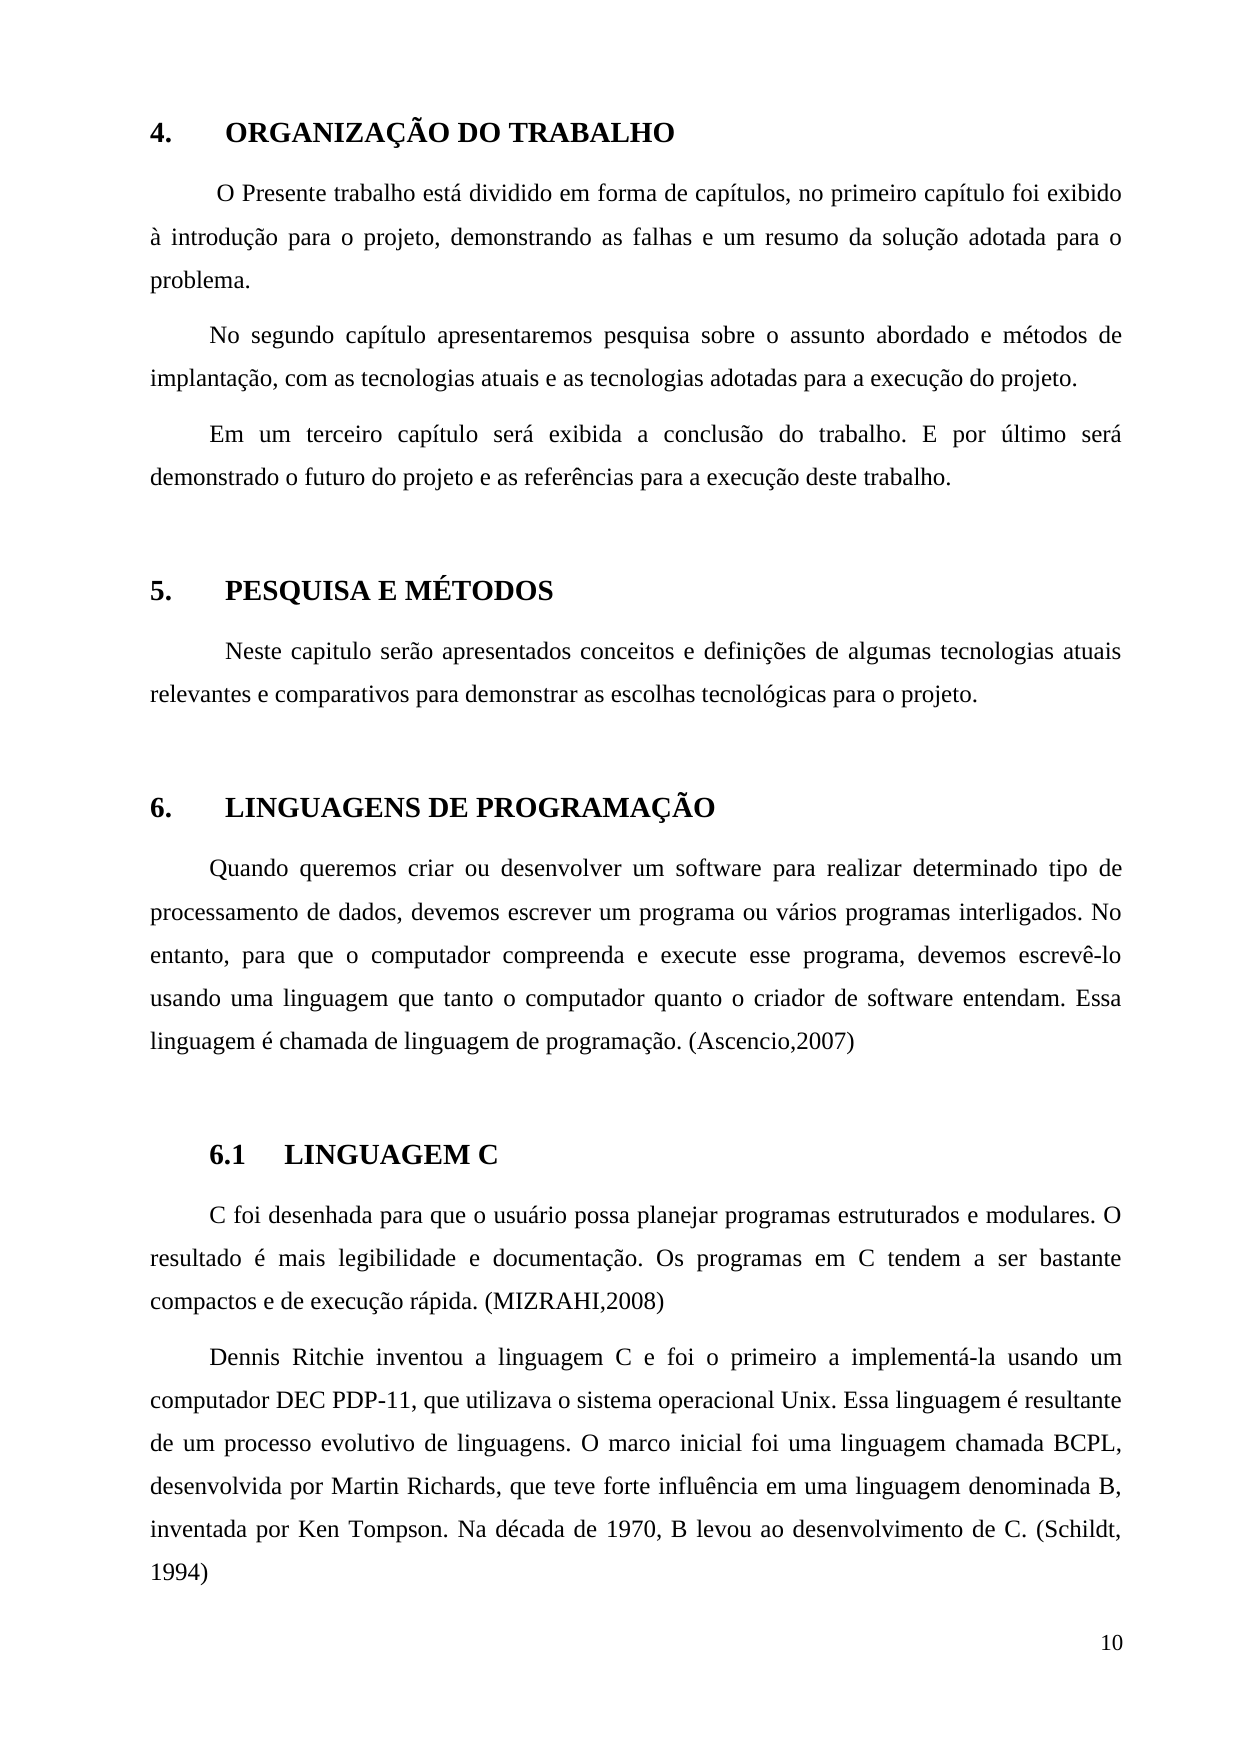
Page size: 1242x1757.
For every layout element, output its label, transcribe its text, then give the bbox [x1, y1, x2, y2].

text C foi desenhada para que o usuário possa planejar programas estruturados e modulares. O resultado é mais legibilidade e documentação. Os programas em C tendem a ser bastante compactos e de execução rápida. (MIZRAHI,2008) [150, 1200, 1123, 1315]
text Neste capitulo serão apresentados conceitos e definições de algumas tecnologias atuais relevantes e comparativos para demonstrar as escolhas tecnológicas para o projeto. [150, 636, 1123, 708]
subtitle ORGANIZAÇÃO DO TRABALHO [150, 116, 1123, 149]
subtitle PESQUISA E MÉTODOS [150, 573, 1123, 607]
subtitle LINGUAGEM C [209, 1137, 1123, 1171]
text No segundo capítulo apresentaremos pesquisa sobre o assunto abordado e métodos de implantação, com as tecnologias atuais e as tecnologias adotadas para a execução do projeto. [150, 320, 1123, 392]
text Em um terceiro capítulo será exibida a conclusão do trabalho. E por último será demonstrado o futuro do projeto e as referências para a execução deste trabalho. [150, 419, 1123, 491]
text Quando queremos criar ou desenvolver um software para realizar determinado tipo de processamento de dados, devemos escrever um programa ou vários programas interligados. No entanto, para que o computador compreenda e execute esse programa, devemos escrevê-lo usando uma linguagem que tanto o computador quanto o criador de software entendam. Essa linguagem é chamada de linguagem de programação. (Ascencio,2007) [150, 853, 1123, 1055]
text O Presente trabalho está dividido em forma de capítulos, no primeiro capítulo foi exibido à introdução para o projeto, demonstrando as falhas e um resumo da solução adotada para o problema. [150, 178, 1123, 293]
subtitle LINGUAGENS DE PROGRAMAÇÃO [150, 791, 1123, 824]
text Dennis Ritchie inventou a linguagem C e foi o primeiro a implementá-la usando um computador DEC PDP-11, que utilizava o sistema operacional Unix. Essa linguagem é resultante de um processo evolutivo de linguagens. O marco inicial foi uma linguagem chamada BCPL, desenvolvida por Martin Richards, que teve forte influência em uma linguagem denominada B, inventada por Ken Tompson. Na década de 1970, B levou ao desenvolvimento de C. (Schildt, 1994) [150, 1342, 1123, 1586]
